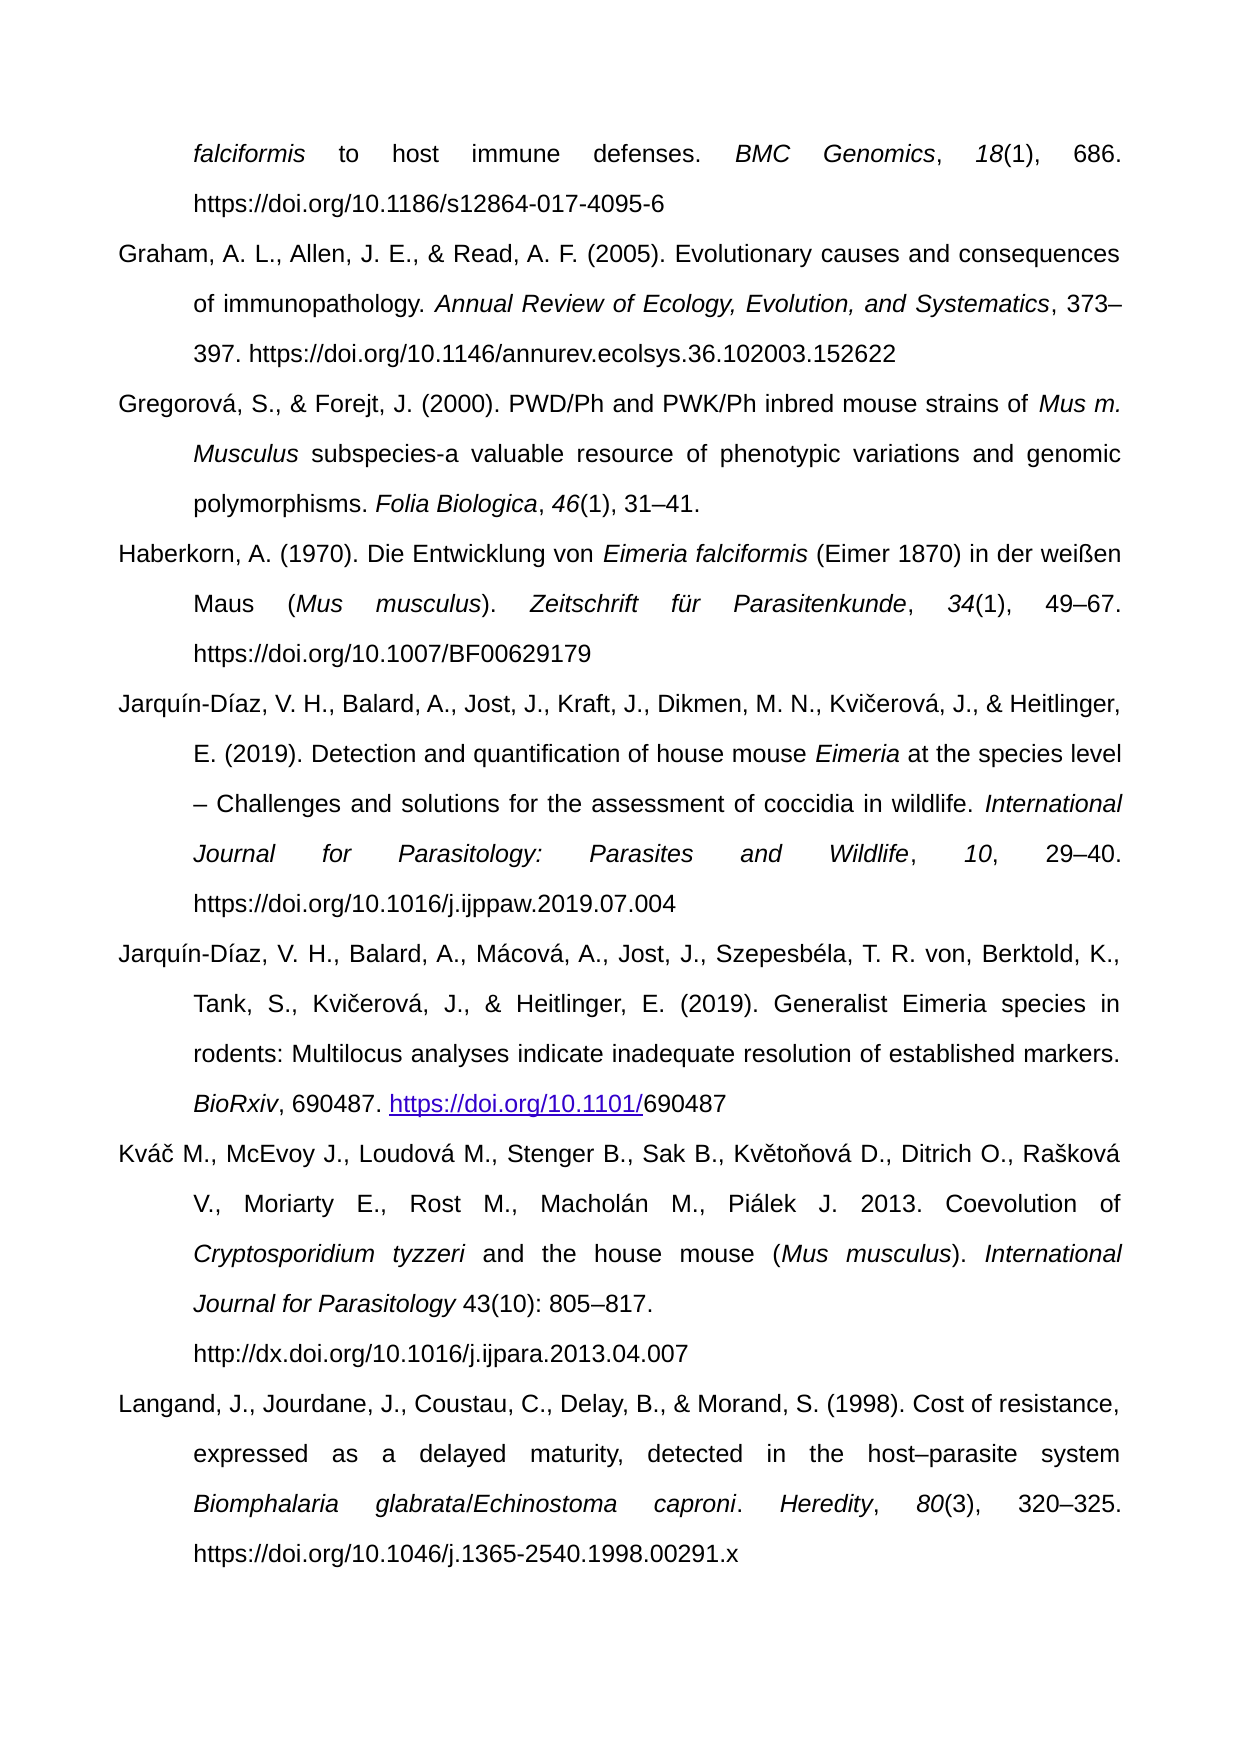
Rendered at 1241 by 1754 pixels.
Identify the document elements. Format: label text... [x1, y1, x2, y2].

text Kváč M., McEvoy J., Loudová M., Stenger B., Sak B., Květoňová D., Ditrich O., Rašková V., Moriarty E., Rost M., Macholán M., Piálek J. 2013. Coevolution of Cryptosporidium tyzzeri and the house mouse (Mus musculus). International Journal for Parasitology 43(10): 805–817. http://dx.doi.org/10.1016/j.ijpara.2013.04.007 [118, 1118, 1122, 1368]
text Langand, J., Jourdane, J., Coustau, C., Delay, B., & Morand, S. (1998). Cost of resistance, expressed as a delayed maturity, detected in the host–parasite system Biomphalaria glabrata/Echinostoma caproni. Heredity, 80(3), 320–325. https://doi.org/10.1046/j.1365-2540.1998.00291.x [118, 1368, 1122, 1568]
text Jarquín-Díaz, V. H., Balard, A., Mácová, A., Jost, J., Szepesbéla, T. R. von, Berktold, K., Tank, S., Kvičerová, J., & Heitlinger, E. (2019). Generalist Eimeria species in rodents: Multilocus analyses indicate inadequate resolution of established markers. BioRxiv, 690487. https://doi.org/10.1101/690487 [118, 918, 1122, 1118]
text Haberkorn, A. (1970). Die Entwicklung von Eimeria falciformis (Eimer 1870) in der weißen Maus (Mus musculus). Zeitschrift für Parasitenkunde, 34(1), 49–67. https://doi.org/10.1007/BF00629179 [118, 518, 1122, 668]
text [118, 118, 1122, 218]
text Graham, A. L., Allen, J. E., & Read, A. F. (2005). Evolutionary causes and consequences of immunopathology. Annual Review of Ecology, Evolution, and Systematics, 373–397. https://doi.org/10.1146/annurev.ecolsys.36.102003.152622 [118, 218, 1122, 368]
text Jarquín-Díaz, V. H., Balard, A., Jost, J., Kraft, J., Dikmen, M. N., Kvičerová, J., & Heitlinger, E. (2019). Detection and quantification of house mouse Eimeria at the species level – Challenges and solutions for the assessment of coccidia in wildlife. International Journal for Parasitology: Parasites and Wildlife, 10, 29–40. https://doi.org/10.1016/j.ijppaw.2019.07.004 [118, 668, 1122, 918]
text Gregorová, S., & Forejt, J. (2000). PWD/Ph and PWK/Ph inbred mouse strains of Mus m. Musculus subspecies-a valuable resource of phenotypic variations and genomic polymorphisms. Folia Biologica, 46(1), 31–41. [118, 368, 1122, 518]
